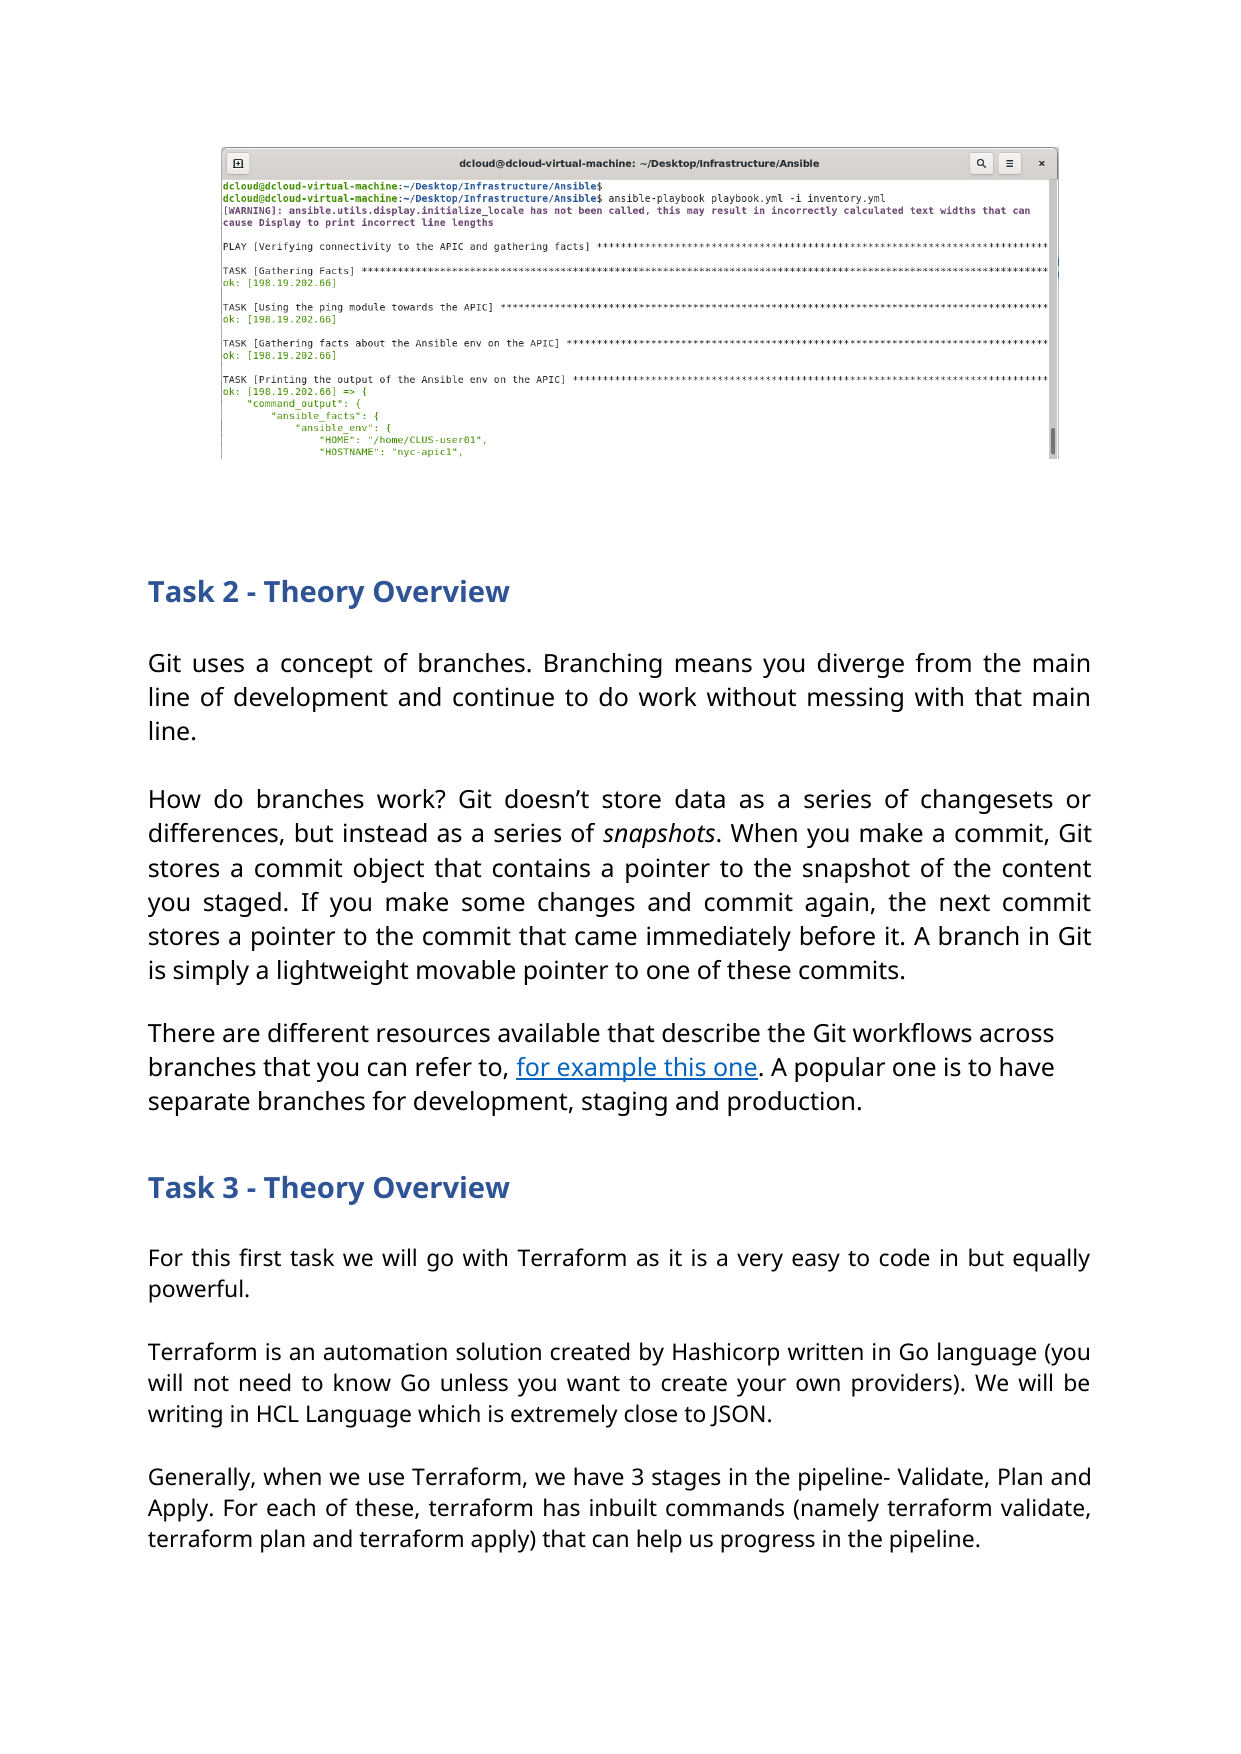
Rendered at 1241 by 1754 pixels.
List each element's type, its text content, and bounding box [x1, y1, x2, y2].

text Git uses a concept of branches. Branching means you diverge from the main line of development and continue to do work without messing with that main line. [148, 646, 1093, 748]
text Terraform is an automation solution created by Hashicorp written in Go language (you will not need to know Go unless you want to create your own providers). We will be writing in HCL Language which is extremely close to JSON. [148, 1336, 1093, 1429]
text How do branches work? Git doesn’t store data as a series of changesets or differences, but instead as a series of snapshots. When you make a commit, Git stores a commit object that contains a pointer to the snapshot of the content you staged. If you make some changes and commit again, the next commit stores a pointer to the commit that came immediately before it. A branch in Git is simply a lightweight movable pointer to one of these commits. [148, 782, 1093, 986]
text There are different resources available that describe the Git workflows across branches that you can refer to, for example this one. A popular one is to have separate branches for development, staging and production. [148, 1015, 1093, 1117]
picture [221, 147, 1059, 459]
text Generally, when we use Terraform, we have 3 stages in the pipeline- Validate, Plan and Apply. For each of these, terraform has inbuilt commands (namely terraform validate, terraform plan and terraform apply) that can help us progress in the pipeline. [148, 1461, 1093, 1554]
text For this first task we will go with Terraform as it is a very easy to code in but equally powerful. [148, 1242, 1093, 1304]
subtitle Task 2 - Theory Overview [148, 571, 1093, 611]
subtitle Task 3 - Theory Overview [148, 1167, 1093, 1207]
